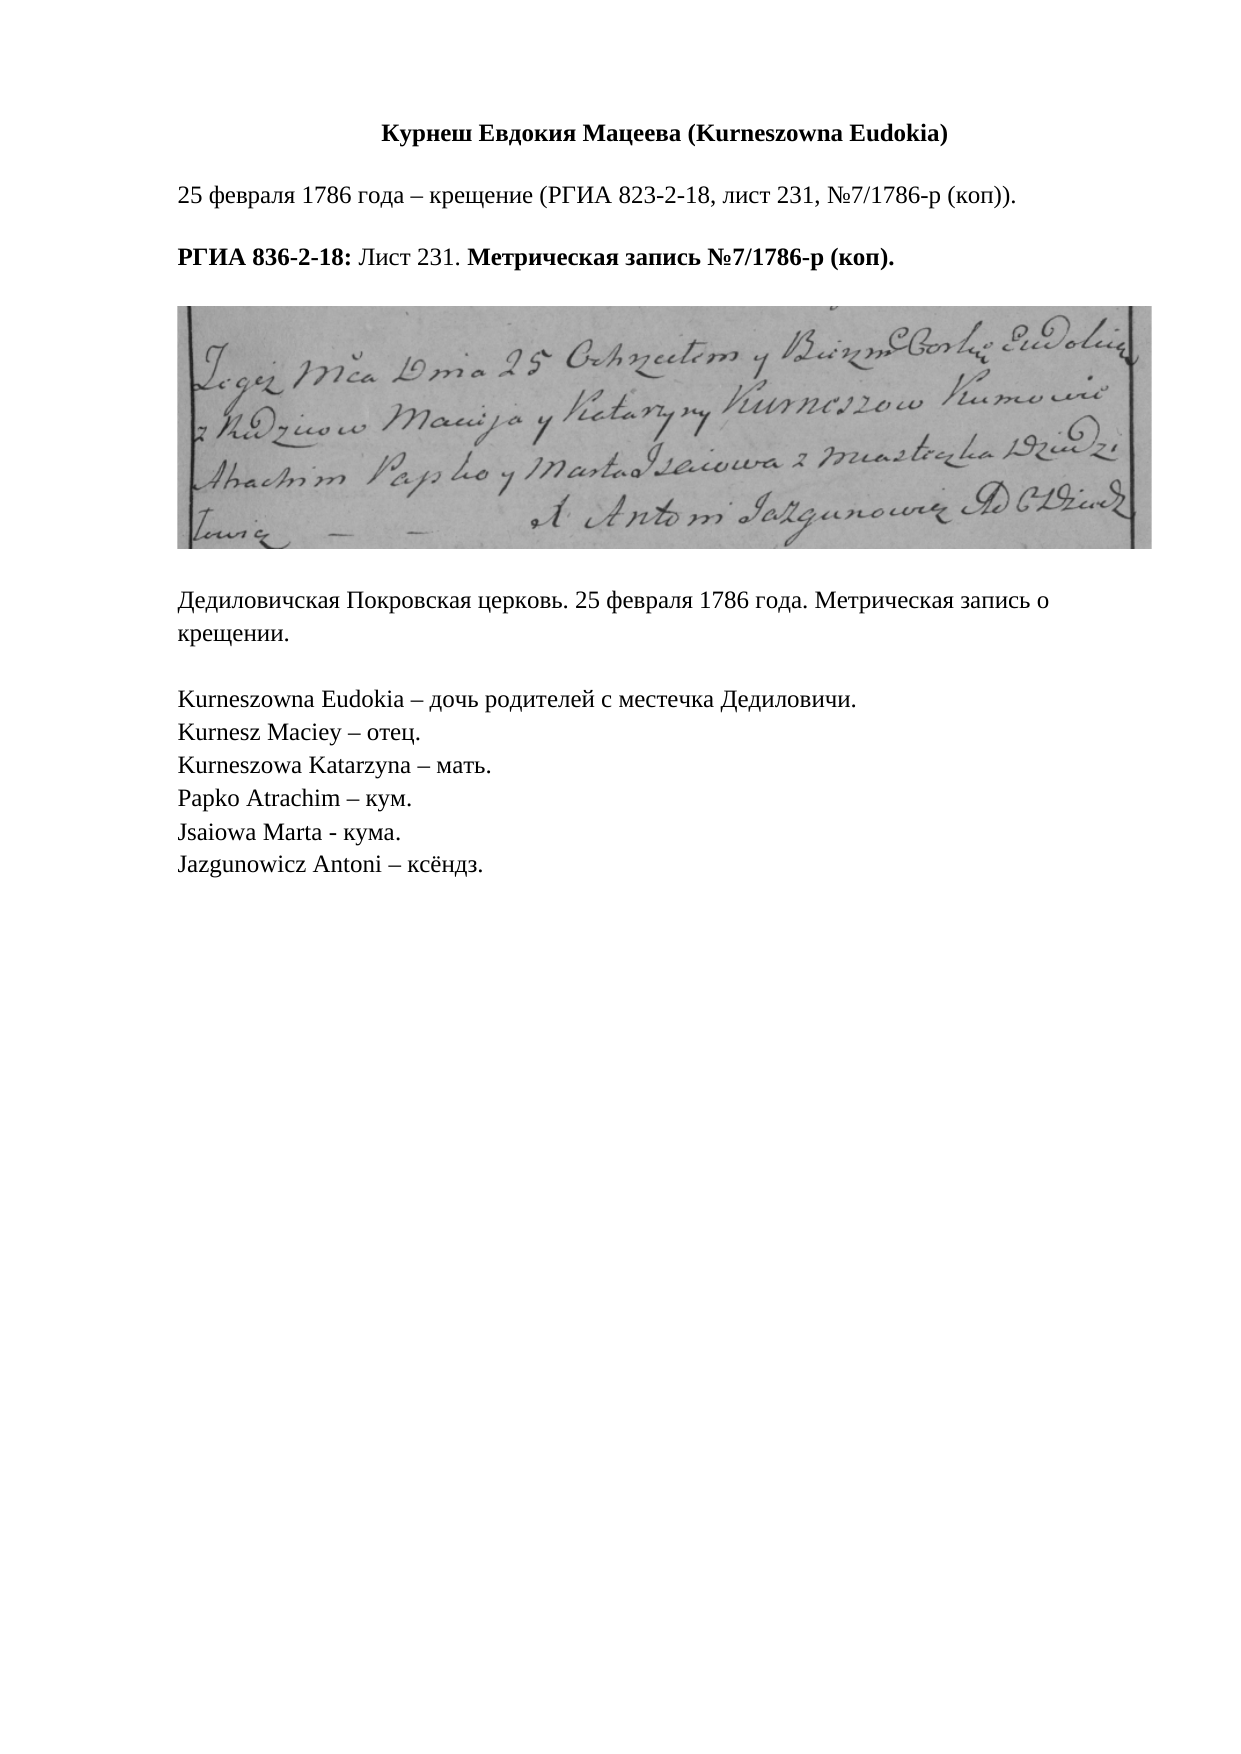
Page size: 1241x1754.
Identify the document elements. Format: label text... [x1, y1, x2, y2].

text Курнеш Евдокия Мацеева (Kurneszowna Eudokia) [177, 118, 1152, 147]
text Kurneszowa Katarzyna – мать. [177, 751, 1152, 779]
text Дедиловичская Покровская церковь. 25 февраля 1786 года. Метрическая запись о крещении. [177, 585, 1152, 647]
text РГИА 836-2-18: Лист 231. Метрическая запись №7/1786-р (коп). [177, 242, 1152, 271]
text Jazgunowicz Antoni – ксёндз. [177, 849, 1152, 878]
text Kurneszowna Eudokia – дочь родителей с местечка Дедиловичи. [177, 684, 1152, 713]
text 25 февраля 1786 года – крещение (РГИА 823-2-18, лист 231, №7/1786-р (коп)). [177, 180, 1152, 209]
text Kurnesz Maciey – отец. [177, 717, 1152, 746]
text Jsaiowa Marta - кума. [177, 817, 1152, 845]
text Papko Atrachim – кум. [177, 783, 1152, 812]
picture [177, 306, 1152, 549]
